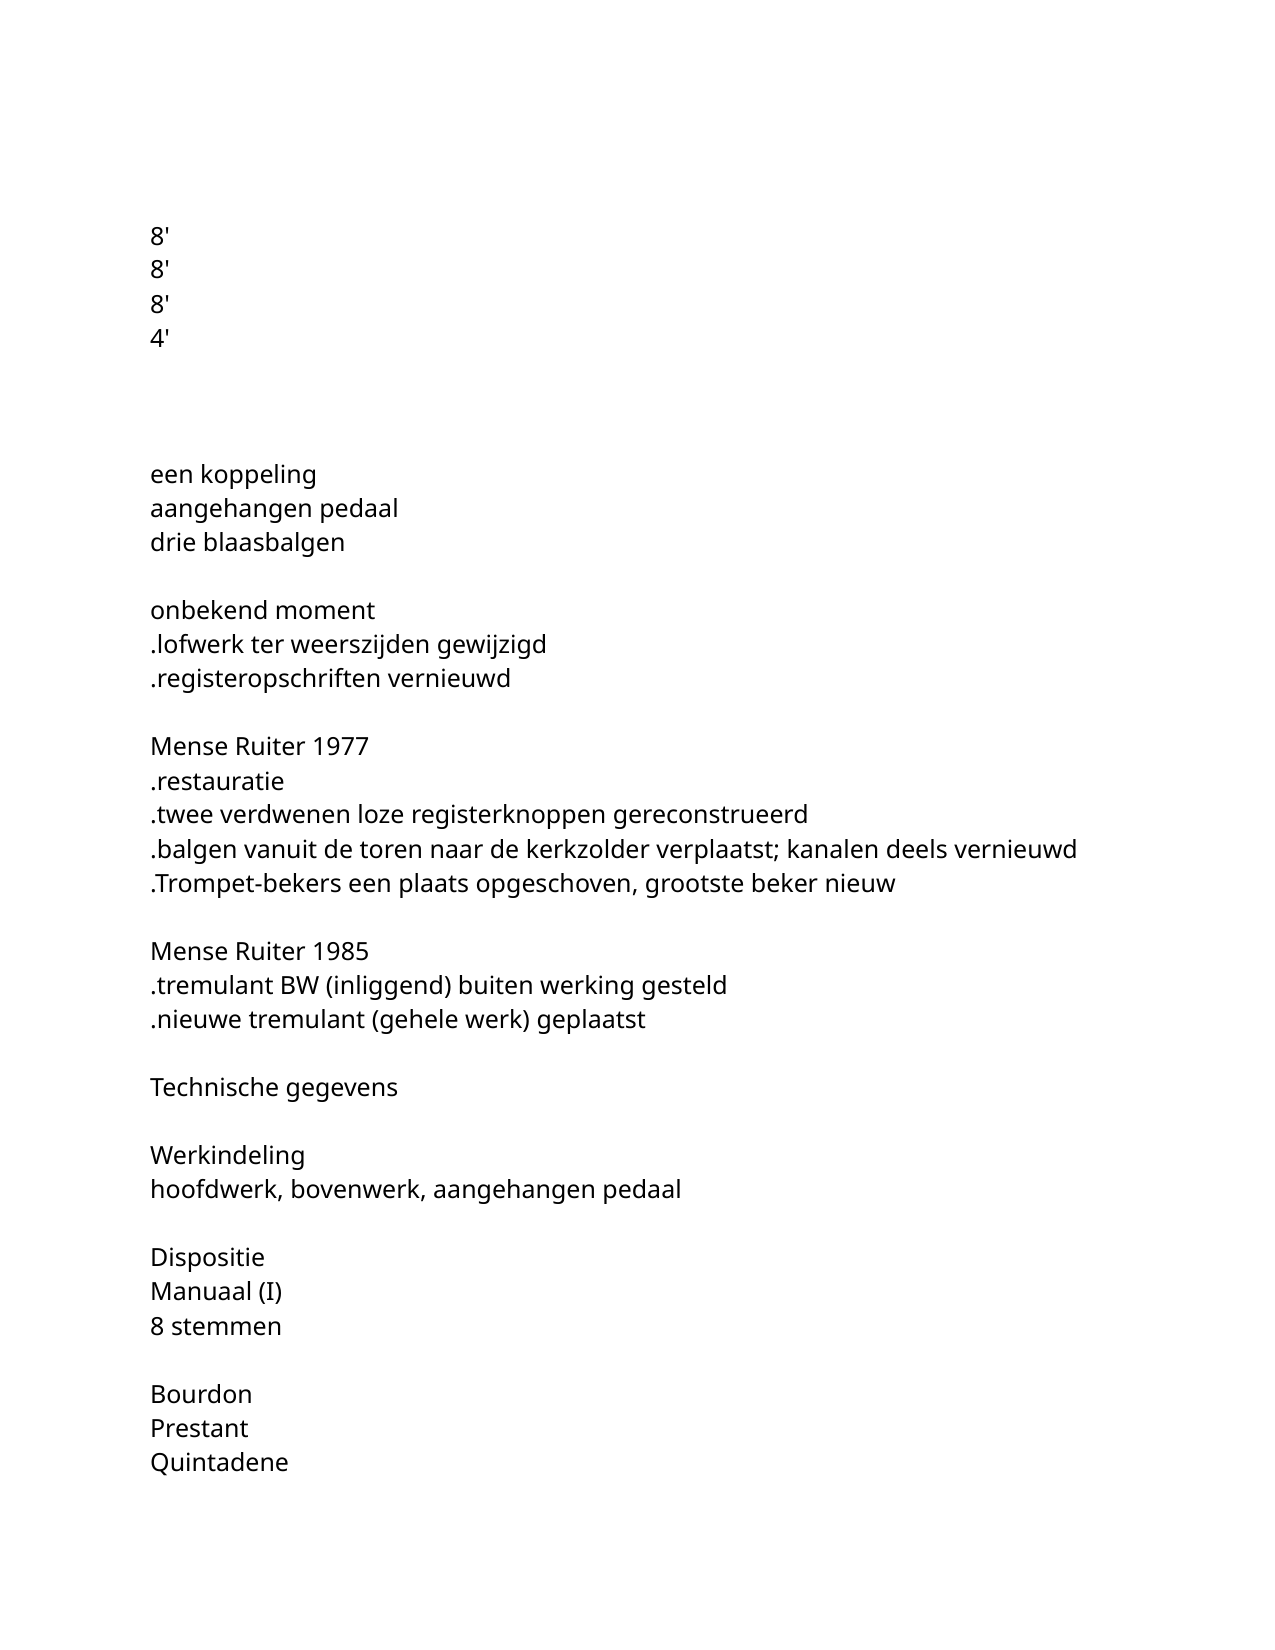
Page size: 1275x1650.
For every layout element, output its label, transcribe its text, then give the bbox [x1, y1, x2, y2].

text Technische gegevens [150, 1070, 1125, 1104]
text 8 stemmen [150, 1308, 1125, 1342]
text Prestant [150, 1410, 1125, 1444]
text .lofwerk ter weerszijden gewijzigd [150, 627, 1125, 661]
text aangehangen pedaal [150, 491, 1125, 525]
text Werkindeling [150, 1138, 1125, 1172]
text drie blaasbalgen [150, 525, 1125, 559]
text een koppeling [150, 457, 1125, 491]
text 8' [150, 286, 1125, 320]
text Mense Ruiter 1977 [150, 729, 1125, 763]
text .restauratie [150, 763, 1125, 797]
text .nieuwe tremulant (gehele werk) geplaatst [150, 1002, 1125, 1036]
text 4' [150, 320, 1125, 354]
text 8' [150, 252, 1125, 286]
text .balgen vanuit de toren naar de kerkzolder verplaatst; kanalen deels vernieuwd [150, 831, 1125, 865]
text hoofdwerk, bovenwerk, aangehangen pedaal [150, 1172, 1125, 1206]
text Bourdon [150, 1376, 1125, 1410]
text .tremulant BW (inliggend) buiten werking gesteld [150, 967, 1125, 1002]
text .registeropschriften vernieuwd [150, 661, 1125, 695]
text onbekend moment [150, 593, 1125, 627]
text Manuaal (I) [150, 1274, 1125, 1308]
text Quintadene [150, 1444, 1125, 1478]
text Mense Ruiter 1985 [150, 933, 1125, 967]
text .Trompet-bekers een plaats opgeschoven, grootste beker nieuw [150, 865, 1125, 899]
text .twee verdwenen loze registerknoppen gereconstrueerd [150, 797, 1125, 831]
text Dispositie [150, 1240, 1125, 1274]
text 8' [150, 218, 1125, 252]
